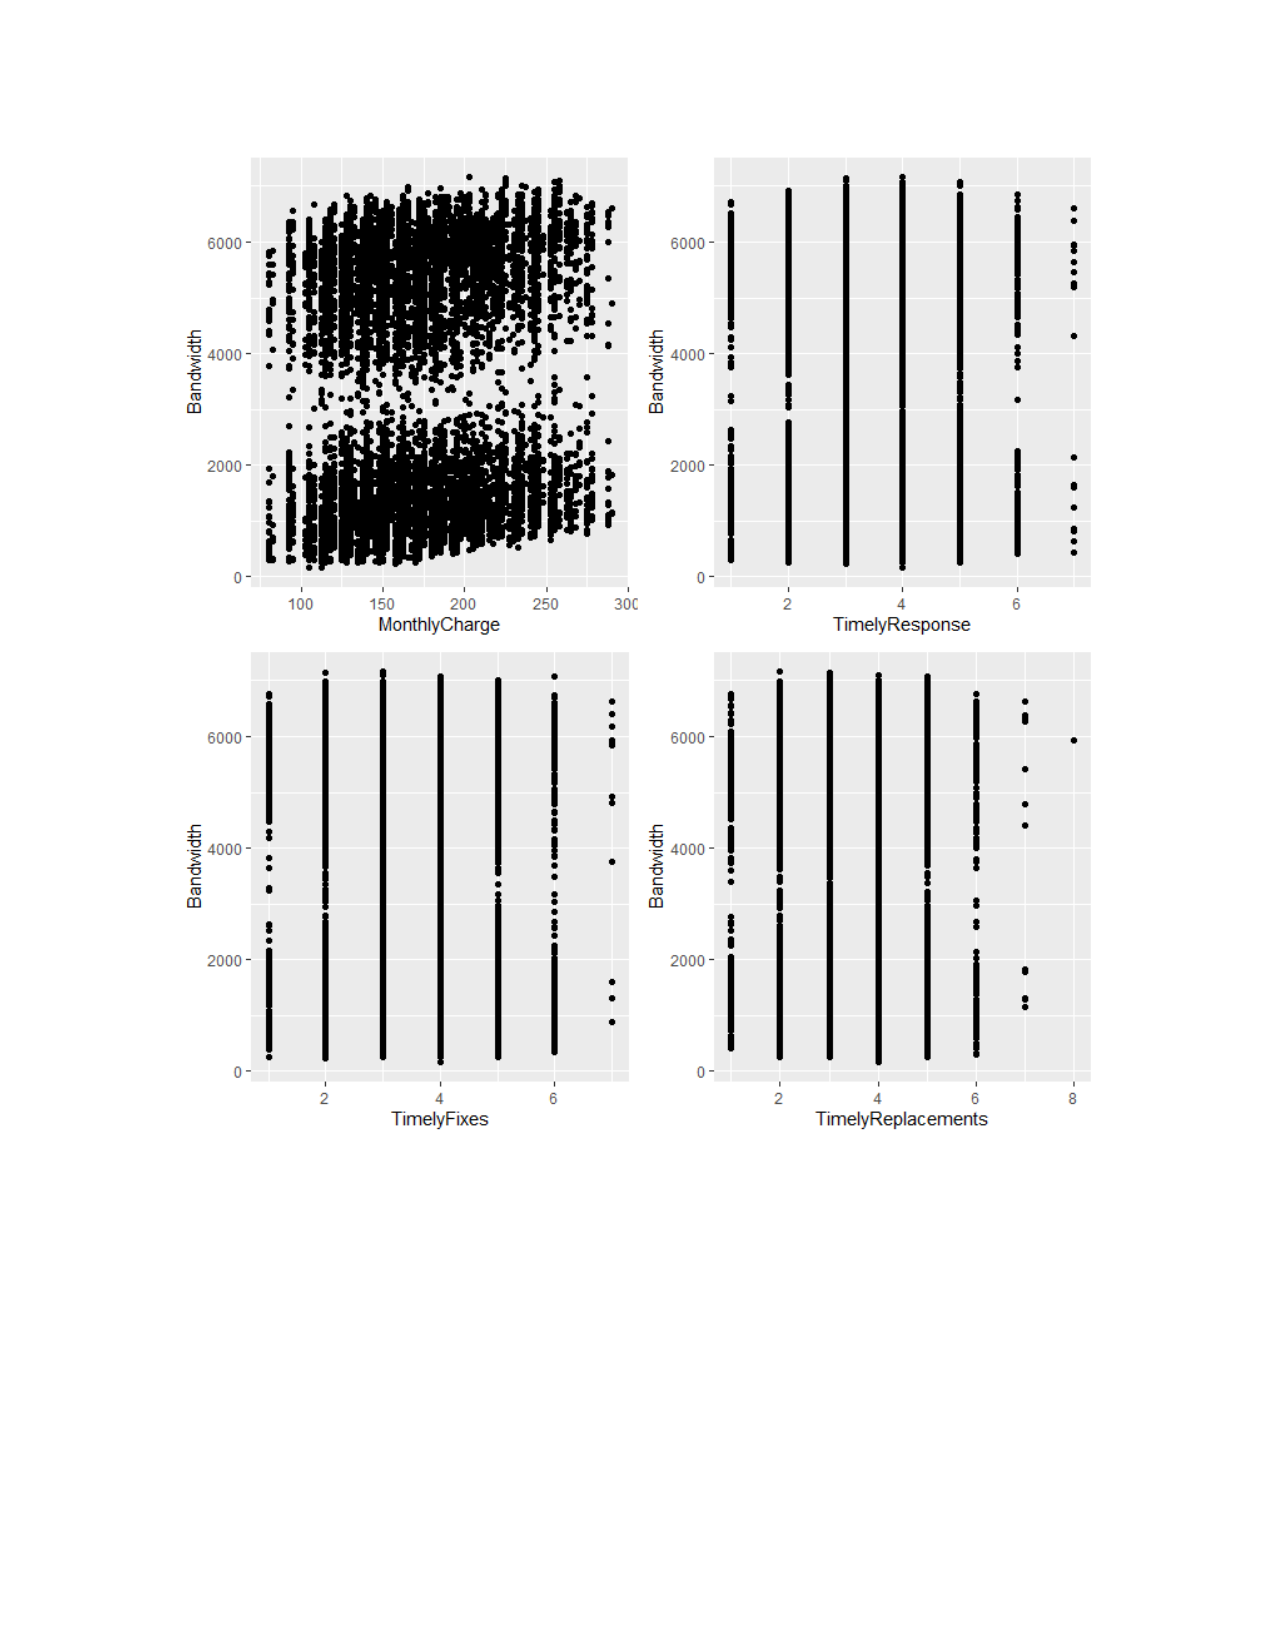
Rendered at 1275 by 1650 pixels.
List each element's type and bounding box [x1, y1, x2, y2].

picture [177, 150, 1101, 1138]
